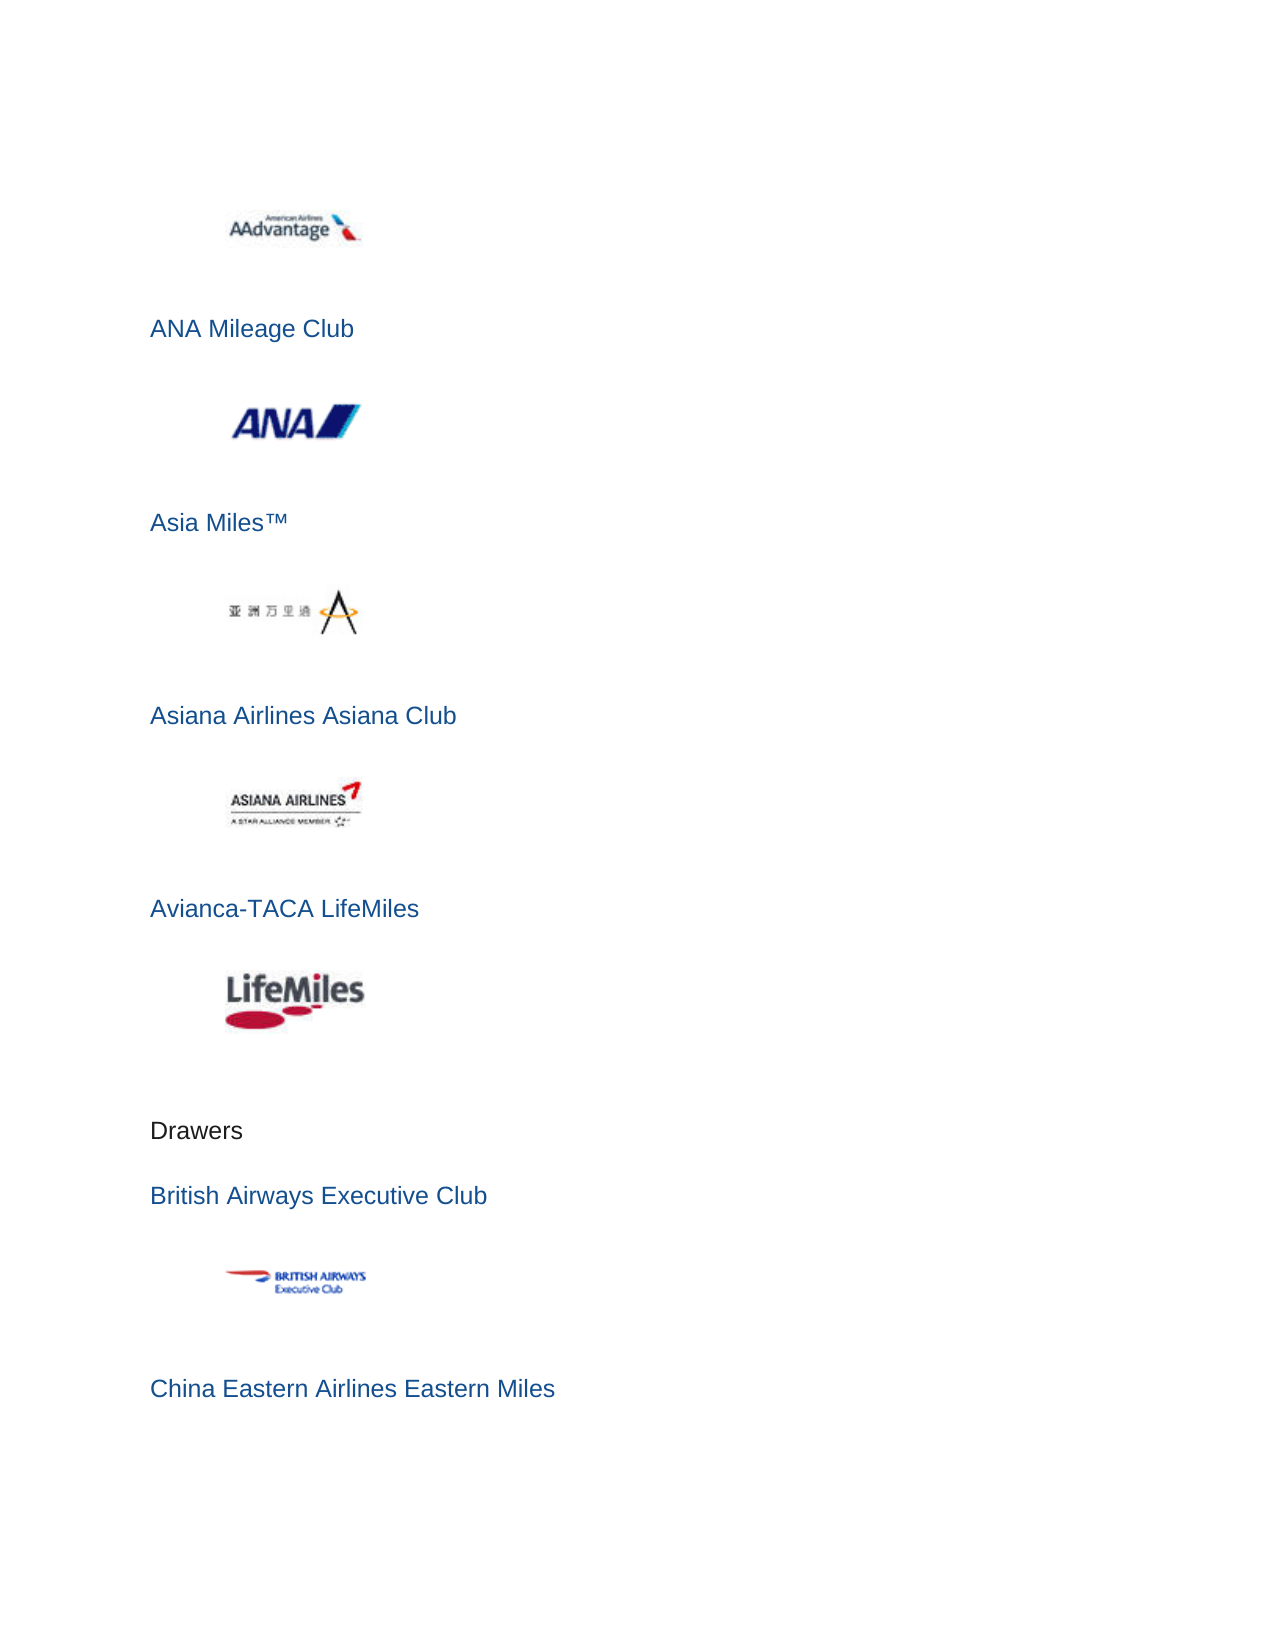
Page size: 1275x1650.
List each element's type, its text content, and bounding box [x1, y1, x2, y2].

picture [225, 958, 366, 1045]
picture [225, 572, 366, 658]
text China Eastern Airlines Eastern Miles [150, 1367, 1125, 1403]
text British Airways Executive Club [150, 1174, 1125, 1210]
text Asia Miles™ [150, 501, 1125, 536]
picture [225, 1245, 366, 1332]
text Drawers [150, 1109, 1125, 1145]
text ANA Mileage Club [150, 307, 1125, 343]
picture [225, 378, 366, 465]
text Asiana Airlines Asiana Club [150, 694, 1125, 729]
picture [225, 765, 366, 851]
text Avianca-TACA LifeMiles [150, 887, 1125, 922]
picture [225, 185, 366, 272]
